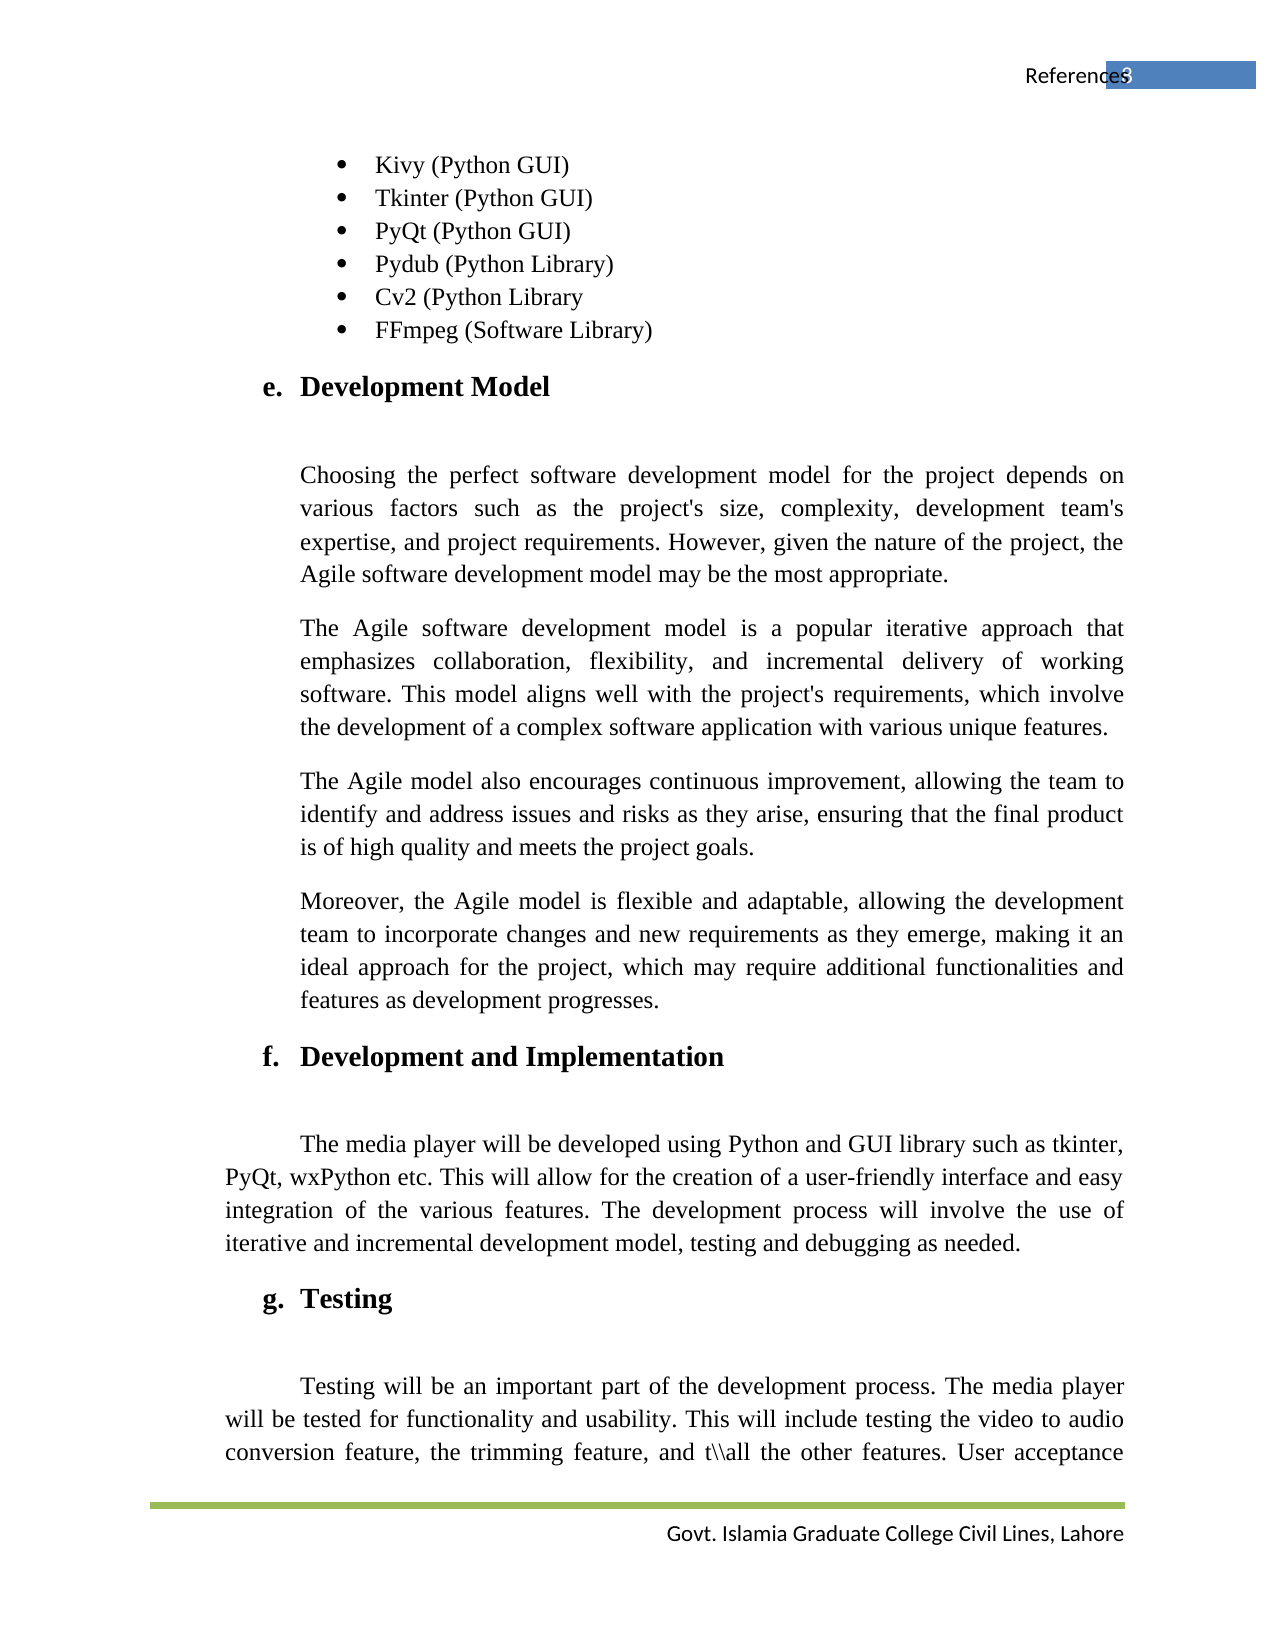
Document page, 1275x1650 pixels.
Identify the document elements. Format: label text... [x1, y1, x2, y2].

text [225, 1371, 1125, 1466]
text The Agile model also encourages continuous improvement, allowing the team to identify and address issues and risks as they arise, ensuring that the final product is of high quality and meets the project goals. [300, 766, 1125, 861]
text The media player will be developed using Python and GUI library such as tkinter, PyQt, wxPython etc. This will allow for the creation of a user-friendly interface and easy integration of the various features. The development process will involve the use of iterative and incremental development model, testing and debugging as needed. [225, 1129, 1125, 1257]
subtitle Development Model [262, 369, 1125, 402]
list Cv2 (Python Library [337, 282, 1125, 311]
text Moreover, the Agile model is flexible and adaptable, allowing the development team to incorporate changes and new requirements as they emerge, making it an ideal approach for the project, which may require additional functionalities and features as development progresses. [300, 886, 1125, 1014]
list PyQt (Python GUI) [337, 216, 1125, 245]
list Tkinter (Python GUI) [337, 183, 1125, 212]
subtitle Development and Implementation [262, 1039, 1125, 1073]
list Kivy (Python GUI) [337, 150, 1125, 179]
text Choosing the perfect software development model for the project depends on various factors such as the project's size, complexity, development team's expertise, and project requirements. However, given the nature of the project, the Agile software development model may be the most appropriate. [300, 461, 1125, 588]
text The Agile software development model is a popular iterative approach that emphasizes collaboration, flexibility, and incremental delivery of working software. This model aligns well with the project's requirements, which involve the development of a complex software application with various unique features. [300, 613, 1125, 741]
list Pydub (Python Library) [337, 249, 1125, 278]
subtitle Testing [262, 1282, 1125, 1315]
list FFmpeg (Software Library) [337, 315, 1125, 344]
